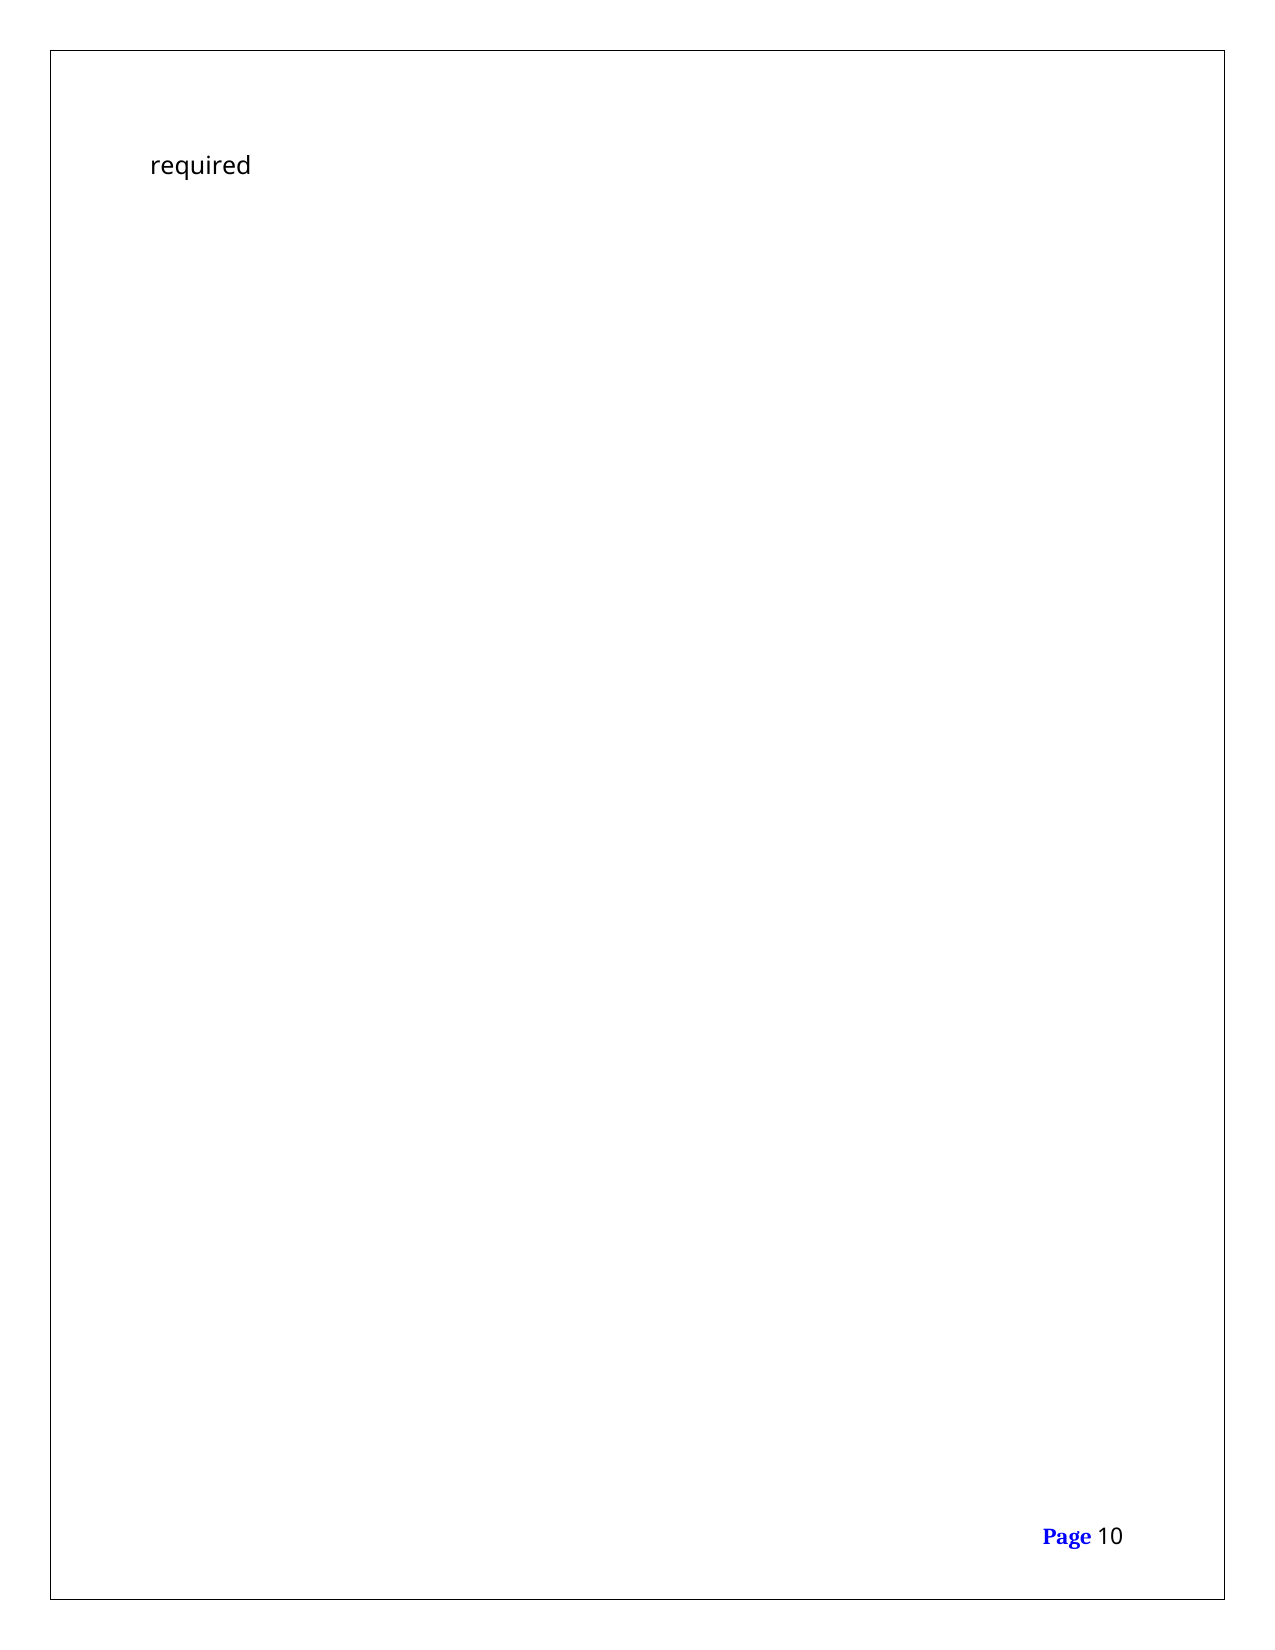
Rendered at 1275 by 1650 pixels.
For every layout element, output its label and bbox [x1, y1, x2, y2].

list [150, 148, 474, 182]
